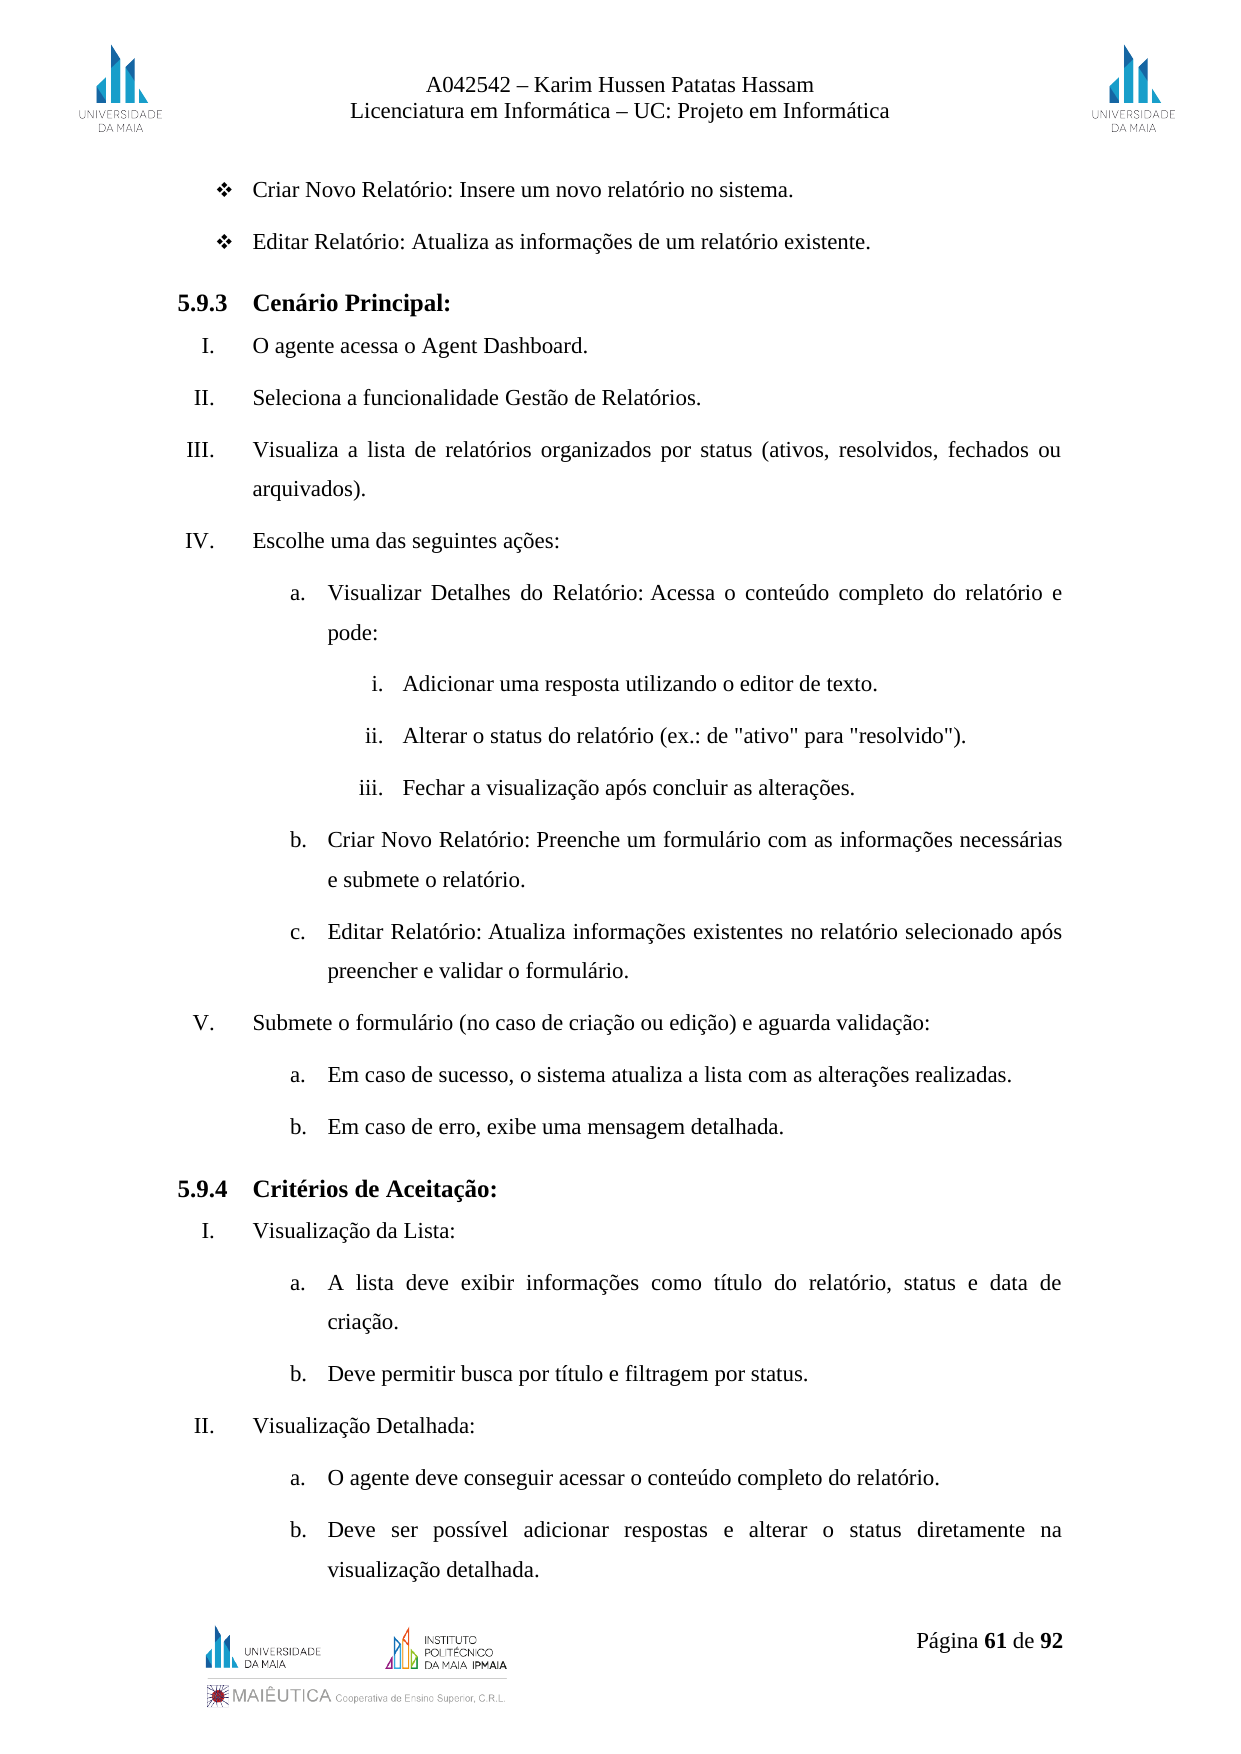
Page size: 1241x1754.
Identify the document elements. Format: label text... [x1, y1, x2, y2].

list Visualização Detalhada: [215, 1412, 1063, 1438]
picture [177, 1604, 536, 1722]
list Criar Novo Relatório: Preenche um formulário com as informações necessárias e submete o relatório. [290, 826, 1063, 892]
list Visualização da Lista: [215, 1217, 1063, 1243]
subtitle Critérios de Aceitação: [177, 1174, 1063, 1202]
list Criar Novo Relatório: Insere um novo relatório no sistema. [215, 176, 1063, 203]
picture [67, 32, 178, 148]
list Em caso de erro, exibe uma mensagem detalhada. [290, 1113, 1063, 1140]
list Deve ser possível adicionar respostas e alterar o status diretamente na visualização detalhada. [290, 1516, 1063, 1582]
list Deve permitir busca por título e filtragem por status. [290, 1360, 1063, 1387]
list Em caso de sucesso, o sistema atualiza a lista com as alterações realizadas. [290, 1061, 1063, 1088]
list O agente deve conseguir acessar o conteúdo completo do relatório. [290, 1464, 1063, 1491]
list A lista deve exibir informações como título do relatório, status e data de criação. [290, 1269, 1063, 1334]
subtitle Cenário Principal: [177, 288, 1063, 317]
picture [1080, 32, 1191, 148]
list Seleciona a funcionalidade Gestão de Relatórios. [215, 384, 1063, 410]
list O agente acessa o Agent Dashboard. [215, 332, 1063, 358]
list Submete o formulário (no caso de criação ou edição) e aguarda validação: [215, 1009, 1063, 1036]
list Visualiza a lista de relatórios organizados por status (ativos, resolvidos, fechados ou arquivados). [215, 436, 1063, 501]
list Adicionar uma resposta utilizando o editor de texto. [383, 671, 1063, 697]
list Escolhe uma das seguintes ações: [215, 527, 1063, 553]
list Alterar o status do relatório (ex.: de "ativo" para "resolvido"). [383, 722, 1063, 749]
list Editar Relatório: Atualiza informações existentes no relatório selecionado após preencher e validar o formulário. [290, 918, 1063, 984]
list Visualizar Detalhes do Relatório: Acessa o conteúdo completo do relatório e pode: [290, 579, 1063, 645]
list Editar Relatório: Atualiza as informações de um relatório existente. [215, 228, 1063, 254]
list Fechar a visualização após concluir as alterações. [383, 774, 1063, 801]
